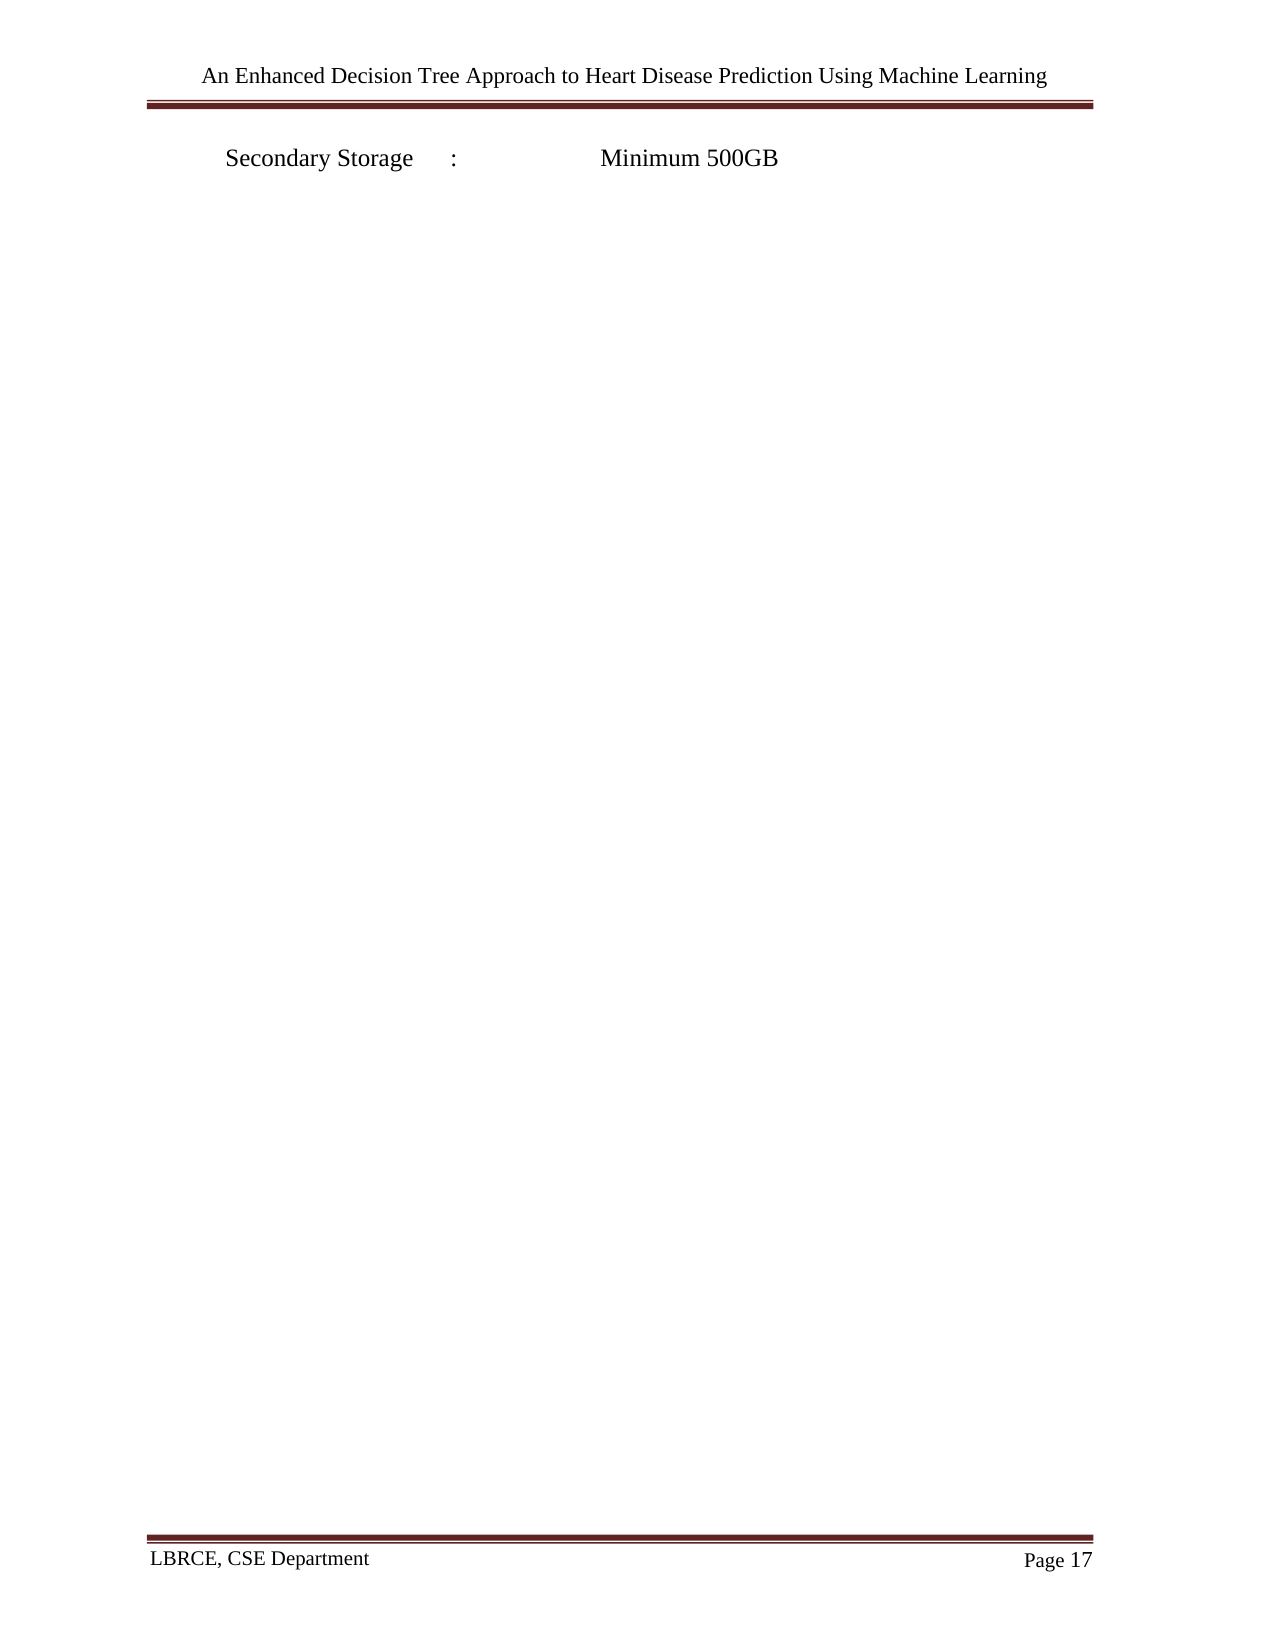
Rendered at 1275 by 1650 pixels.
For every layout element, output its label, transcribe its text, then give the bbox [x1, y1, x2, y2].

text Secondary Storage : Minimum 500GB [225, 143, 1169, 172]
